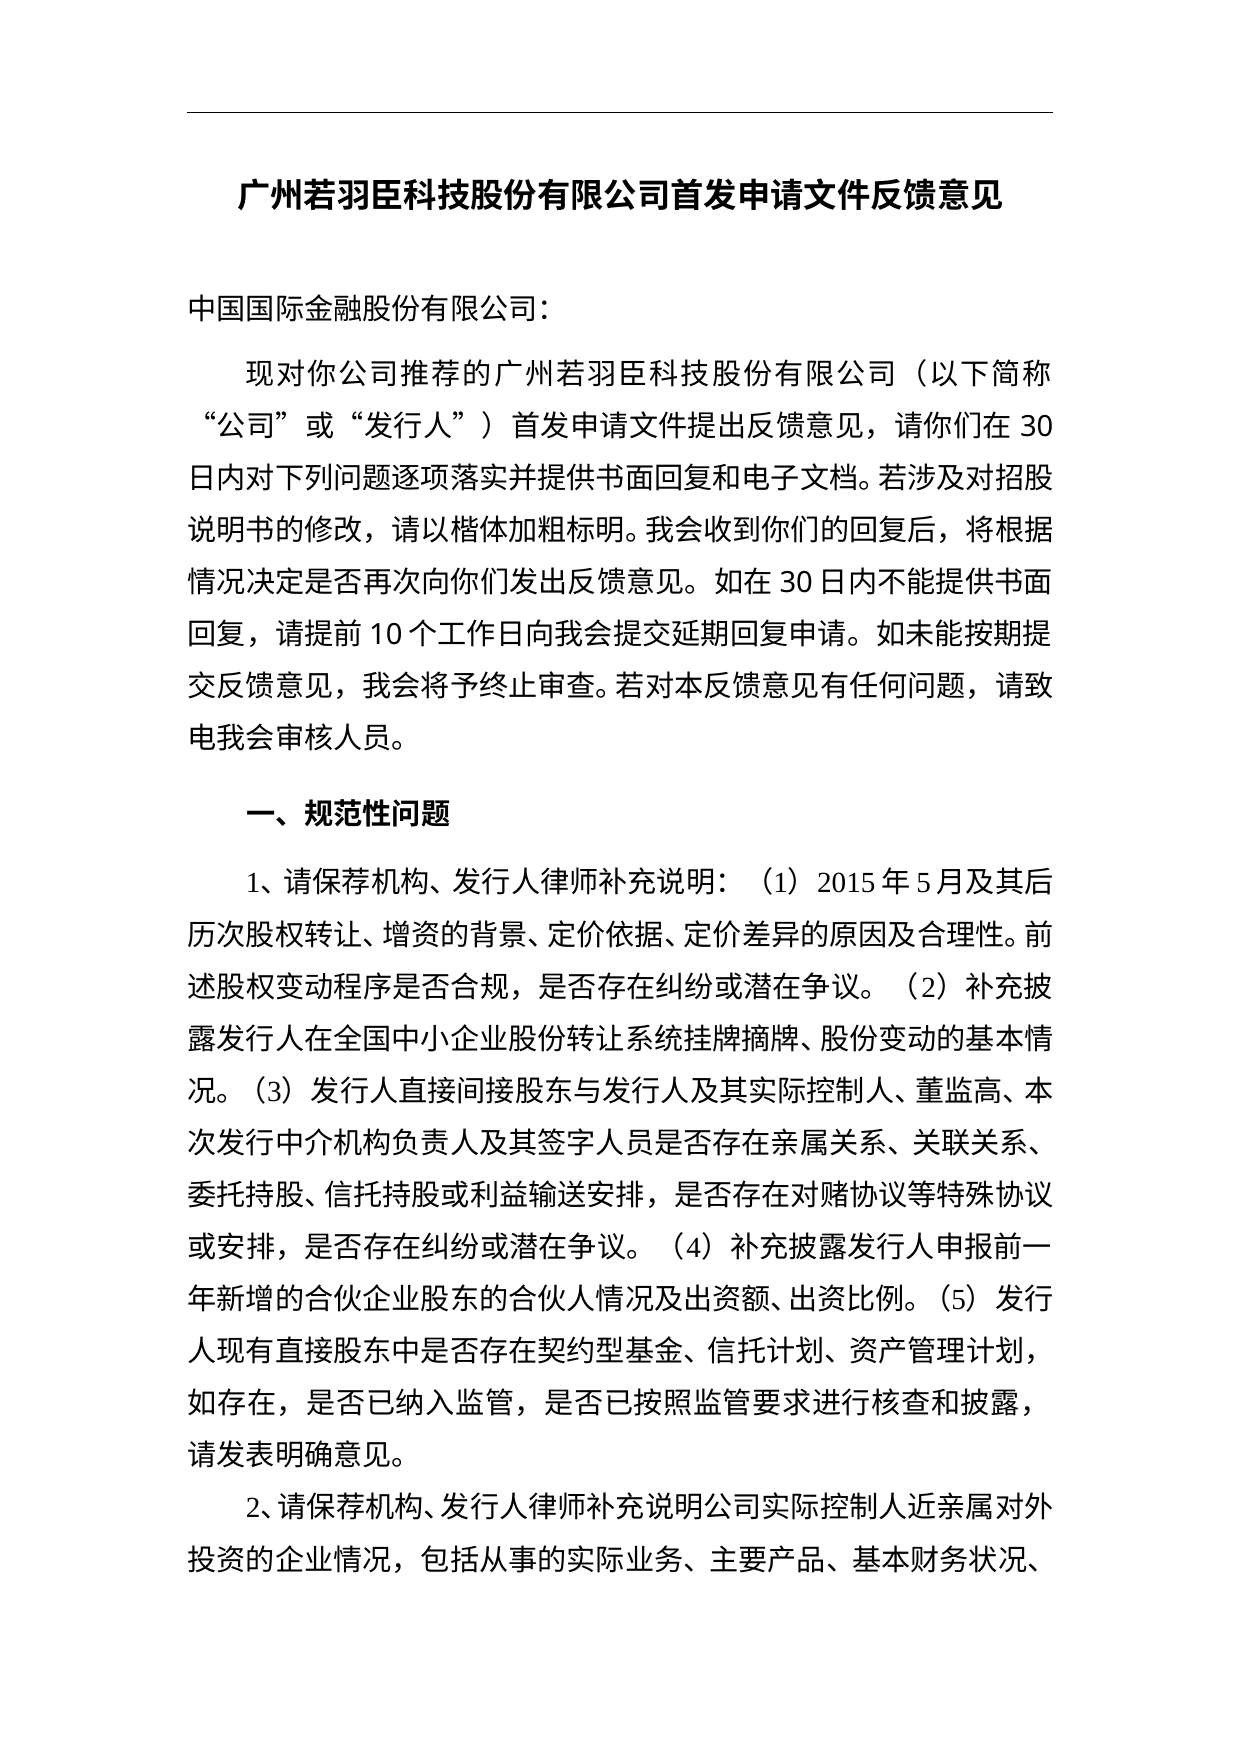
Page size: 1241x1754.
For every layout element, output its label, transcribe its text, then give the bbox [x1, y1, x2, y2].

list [187, 1476, 1053, 1580]
text 广州若羽臣科技股份有限公司首发申请文件反馈意见 [187, 166, 1053, 218]
text 中国国际金融股份有限公司： [187, 278, 1053, 330]
text 一、规范性问题 [187, 772, 1053, 851]
text 现对你公司推荐的广州若羽臣科技股份有限公司（以下简称“公司”或“发行人”）首发申请文件提出反馈意见，请你们在30日内对下列问题逐项落实并提供书面回复和电子文档。若涉及对招股说明书的修改，请以楷体加粗标明。我会收到你们的回复后，将根据情况决定是否再次向你们发出反馈意见。如在30日内不能提供书面回复，请提前10个工作日向我会提交延期回复申请。如未能按期提交反馈意见，我会将予终止审查。若对本反馈意见有任何问题，请致电我会审核人员。 [187, 343, 1053, 759]
list 1、请保荐机构、发行人律师补充说明：（1）2015年5月及其后历次股权转让、增资的背景、定价依据、定价差异的原因及合理性。前述股权变动程序是否合规，是否存在纠纷或潜在争议。（2）补充披露发行人在全国中小企业股份转让系统挂牌摘牌、股份变动的基本情况。（3）发行人直接间接股东与发行人及其实际控制人、董监高、本次发行中介机构负责人及其签字人员是否存在亲属关系、关联关系、委托持股、信托持股或利益输送安排，是否存在对赌协议等特殊协议或安排，是否存在纠纷或潜在争议。（4）补充披露发行人申报前一年新增的合伙企业股东的合伙人情况及出资额、出资比例。（5）发行人现有直接股东中是否存在契约型基金、信托计划、资产管理计划，如存在，是否已纳入监管，是否已按照监管要求进行核查和披露，请发表明确意见。 [187, 851, 1053, 1476]
